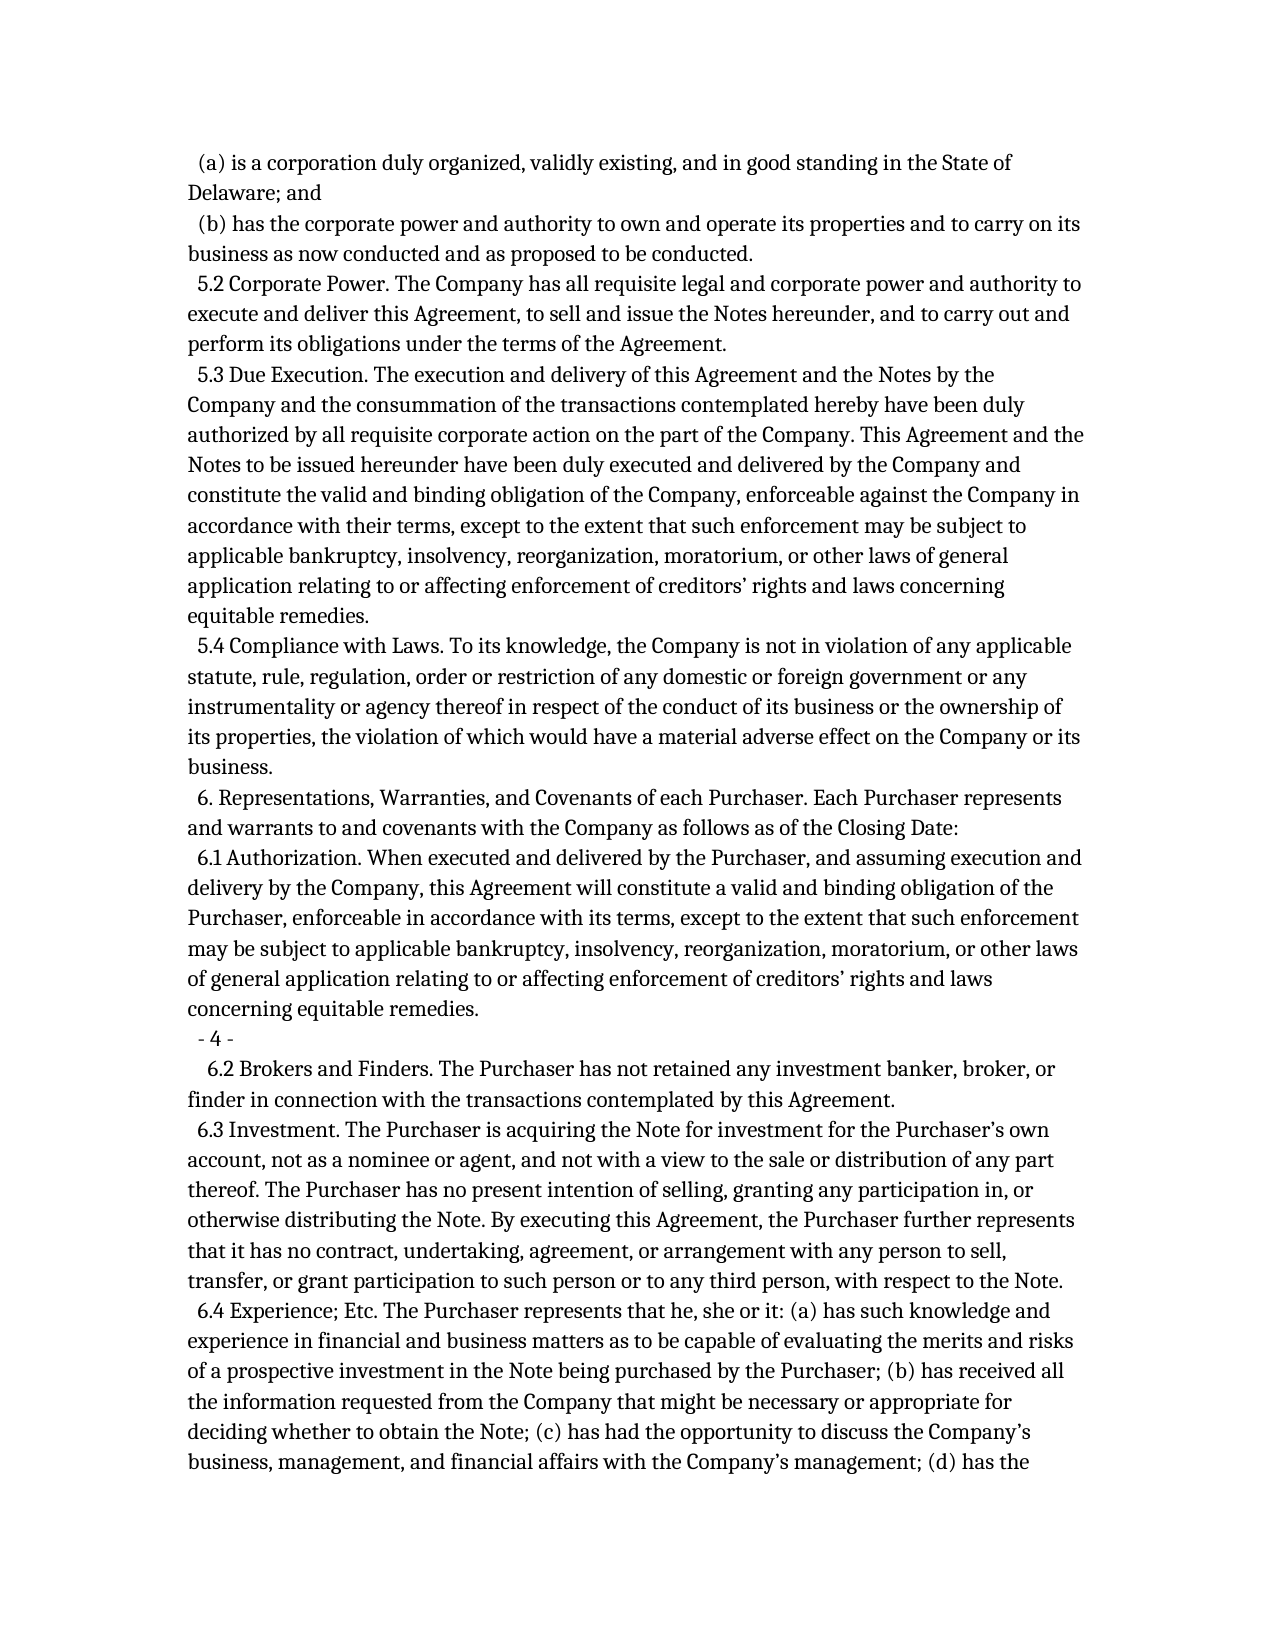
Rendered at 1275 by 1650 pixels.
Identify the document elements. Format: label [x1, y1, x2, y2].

text [187, 150, 1087, 1475]
